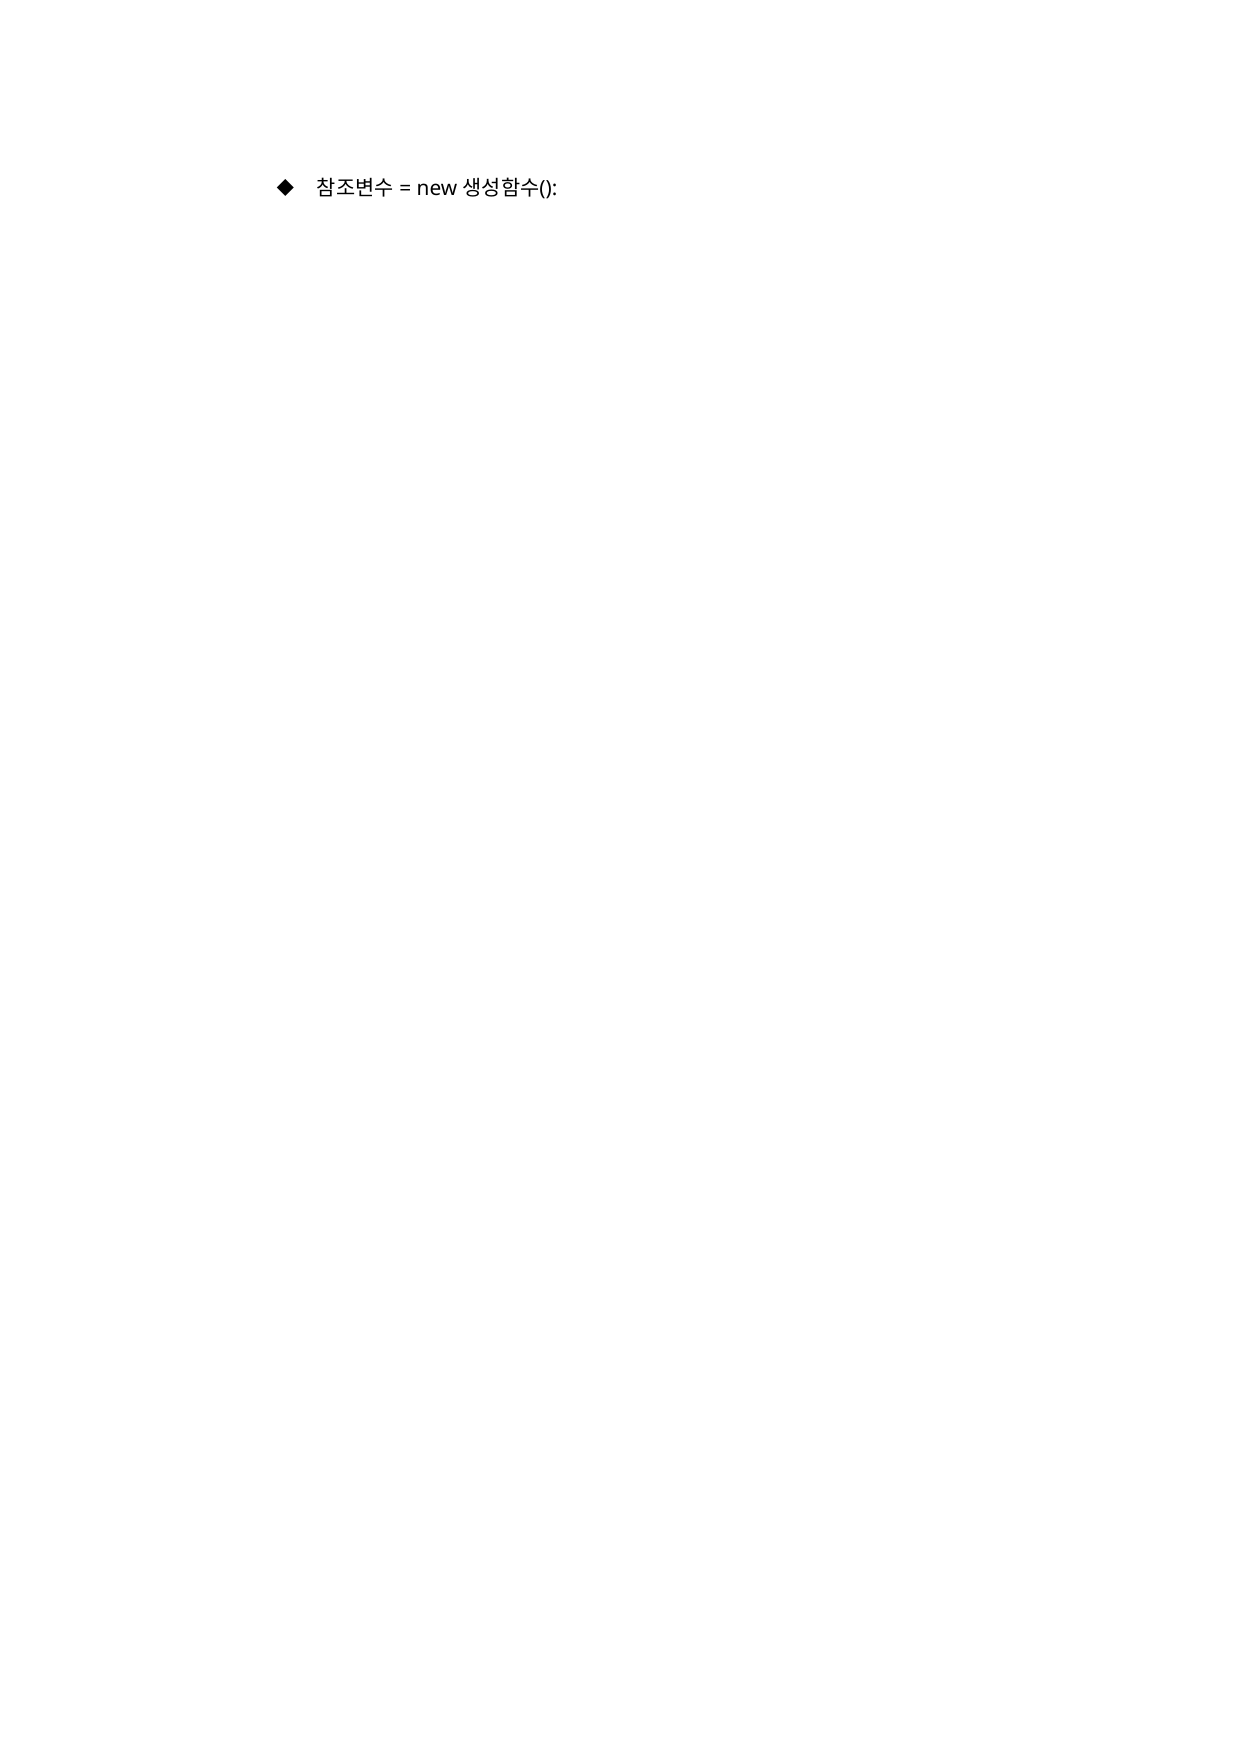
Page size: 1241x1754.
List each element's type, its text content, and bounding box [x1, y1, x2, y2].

list 참조변수 = new 생성함수(): [275, 177, 1090, 200]
